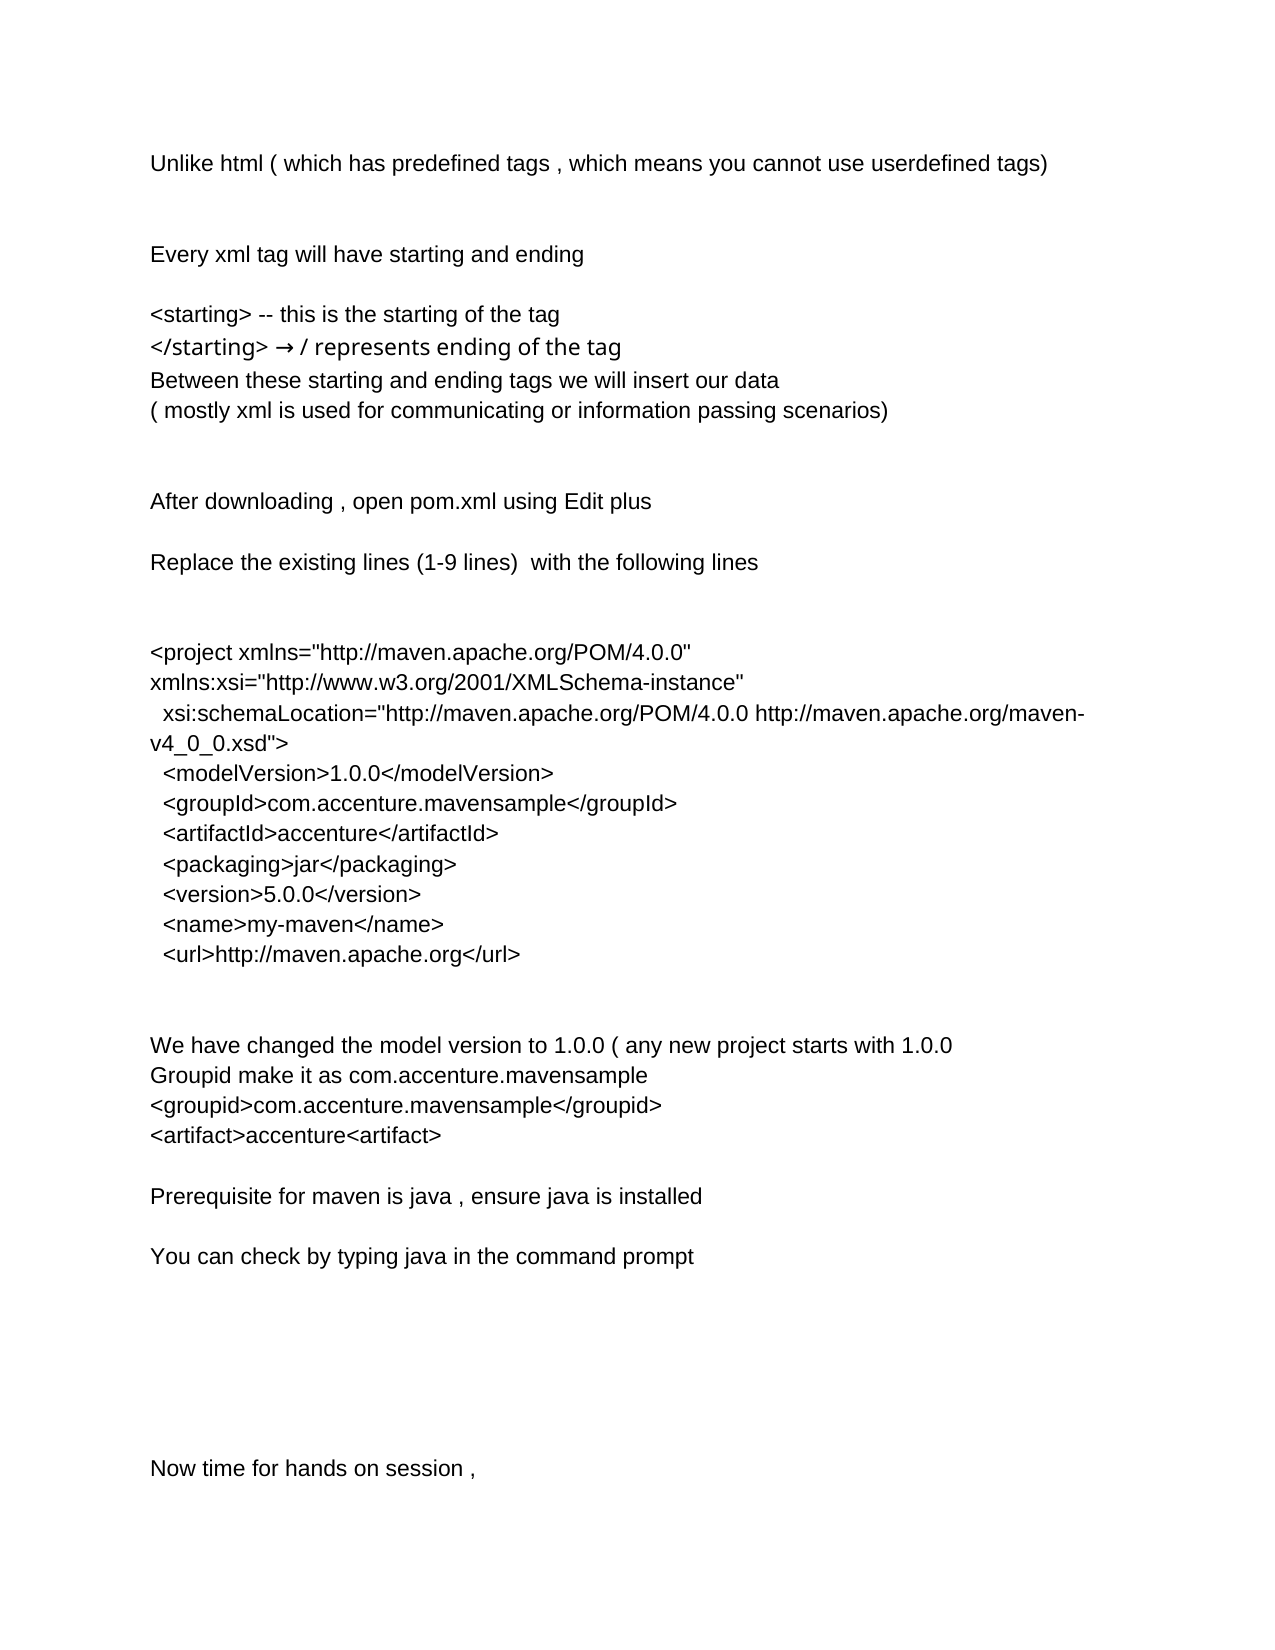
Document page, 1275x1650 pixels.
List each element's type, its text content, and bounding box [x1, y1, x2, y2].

text <version>5.0.0</version> [150, 881, 1125, 907]
text </starting> → / represents ending of the tag [150, 331, 1125, 362]
text <modelVersion>1.0.0</modelVersion> [150, 760, 1125, 786]
text <starting> -- this is the starting of the tag [150, 301, 1125, 327]
text ( mostly xml is used for communicating or information passing scenarios) [150, 397, 1125, 424]
text <packaging>jar</packaging> [150, 851, 1125, 877]
text Unlike html ( which has predefined tags , which means you cannot use userdefined tags) [150, 150, 1125, 176]
text <url>http://maven.apache.org</url> [150, 941, 1125, 967]
text <name>my-maven</name> [150, 911, 1125, 937]
text <project xmlns="http://maven.apache.org/POM/4.0.0" xmlns:xsi="http://www.w3.org/2001/XMLSchema-instance" [150, 639, 1125, 696]
text xsi:schemaLocation="http://maven.apache.org/POM/4.0.0 http://maven.apache.org/maven-v4_0_0.xsd"> [150, 699, 1125, 756]
text We have changed the model version to 1.0.0 ( any new project starts with 1.0.0 [150, 1032, 1125, 1058]
text You can check by typing java in the command prompt [150, 1243, 1125, 1269]
text Now time for hands on session , [150, 1455, 1125, 1481]
text Replace the existing lines (1-9 lines) with the following lines [150, 548, 1125, 575]
text Every xml tag will have starting and ending [150, 241, 1125, 267]
text <artifactId>accenture</artifactId> [150, 820, 1125, 847]
text <artifact>accenture<artifact> [150, 1122, 1125, 1149]
text <groupId>com.accenture.mavensample</groupId> [150, 790, 1125, 816]
text After downloading , open pom.xml using Edit plus [150, 488, 1125, 514]
text <groupid>com.accenture.mavensample</groupid> [150, 1092, 1125, 1118]
text Prerequisite for maven is java , ensure java is installed [150, 1183, 1125, 1209]
text Between these starting and ending tags we will insert our data [150, 367, 1125, 393]
text Groupid make it as com.accenture.mavensample [150, 1062, 1125, 1088]
